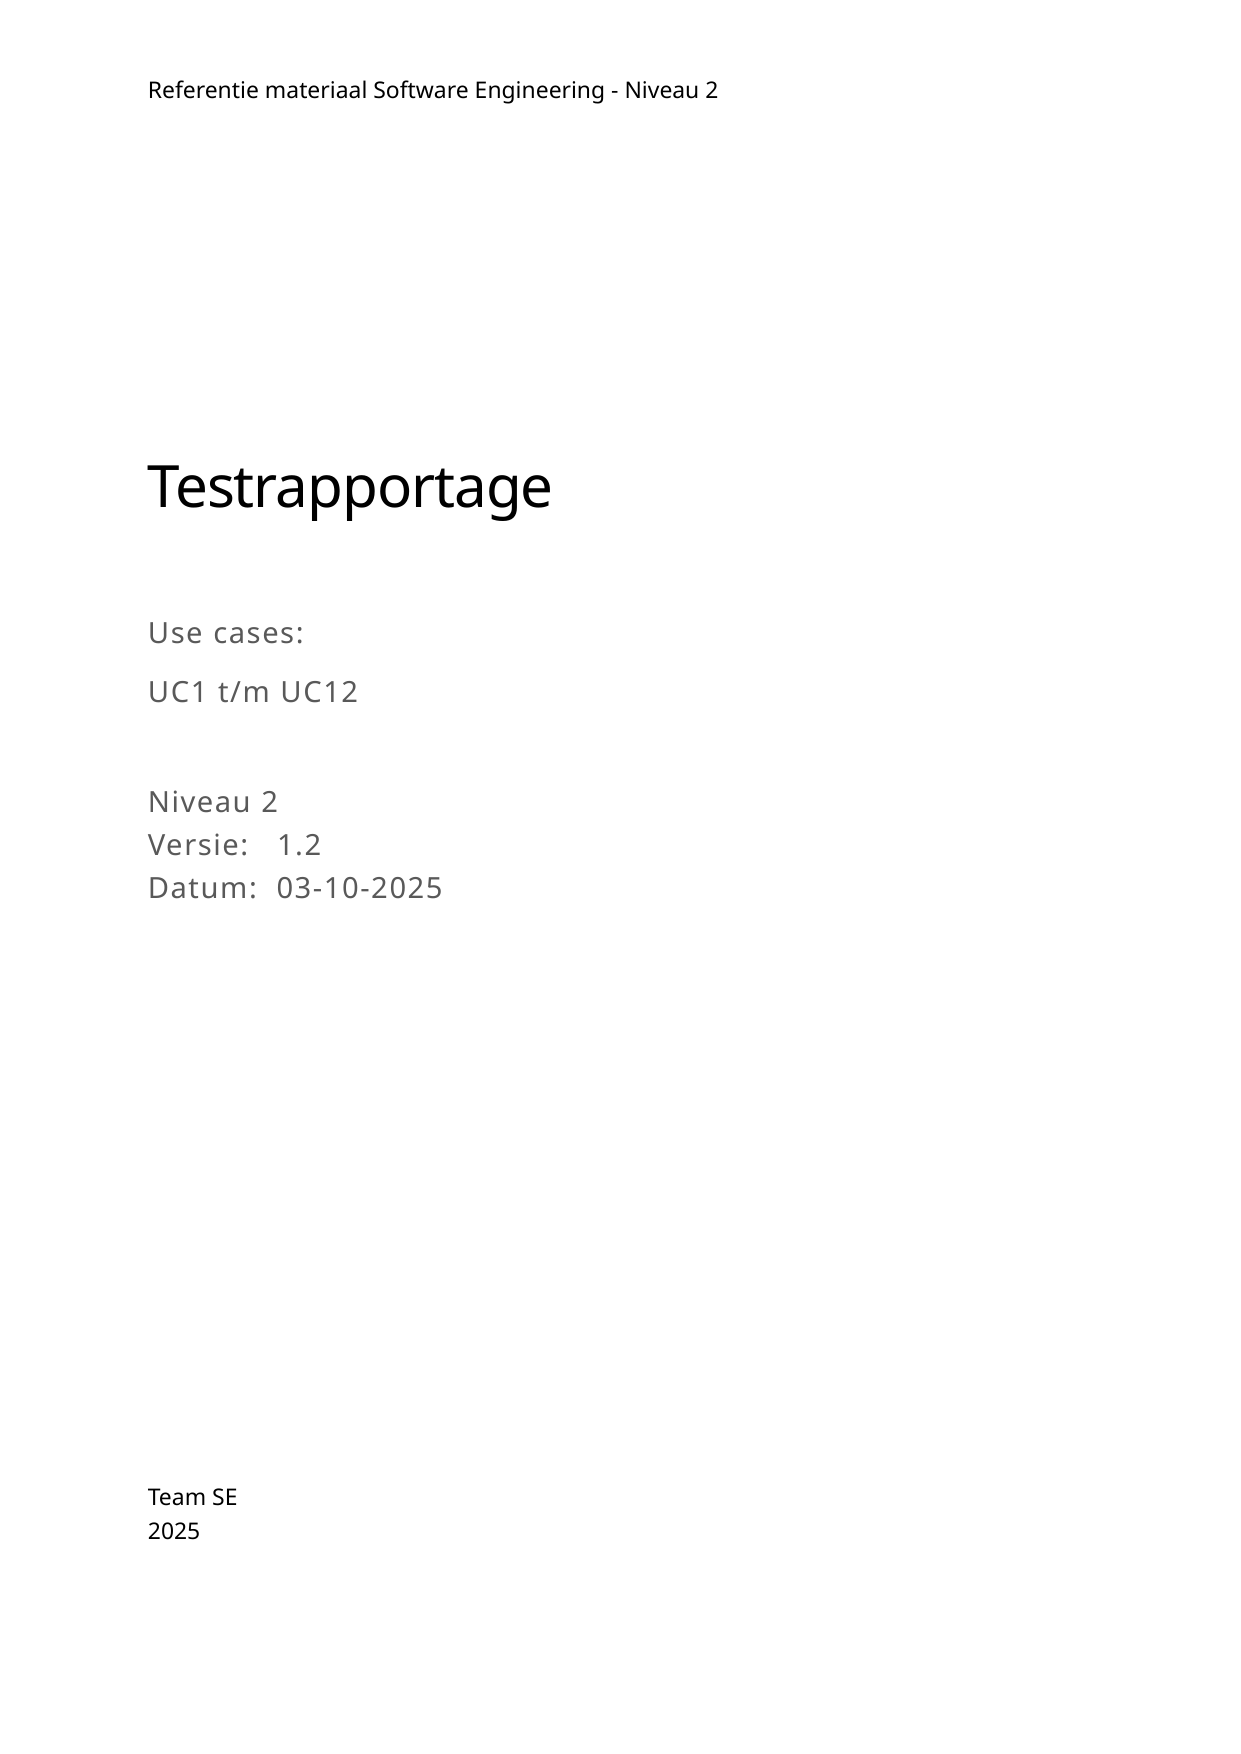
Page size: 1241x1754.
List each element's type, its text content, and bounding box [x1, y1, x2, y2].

subtitle Niveau 2 Versie: 1.2 Datum: 03-10-2025 [148, 781, 1093, 907]
subtitle Use cases: [148, 612, 1093, 652]
text Team SE 2025 [148, 1481, 1093, 1546]
subtitle UC1 t/m UC12 [148, 672, 1093, 711]
title Testrapportage [148, 445, 1093, 524]
